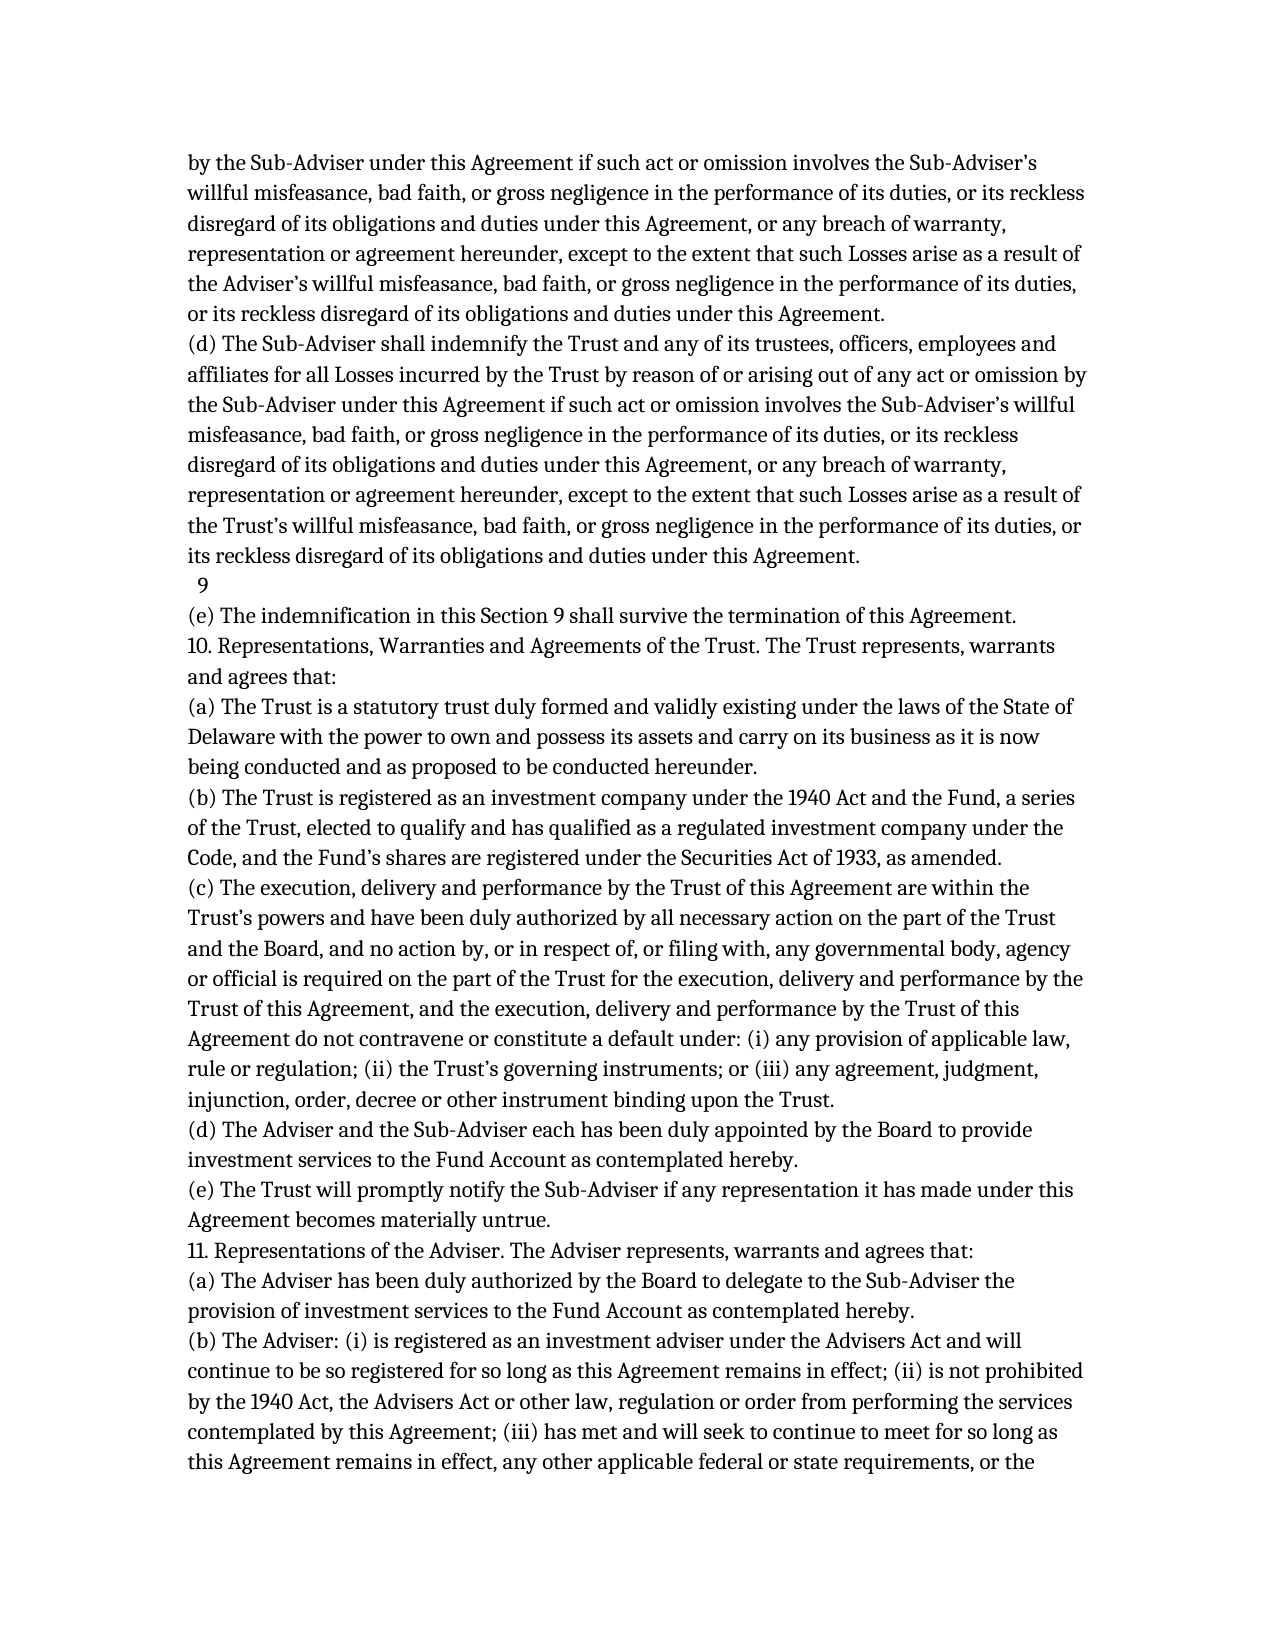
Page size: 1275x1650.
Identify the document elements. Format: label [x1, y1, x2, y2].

text [187, 150, 1087, 1475]
